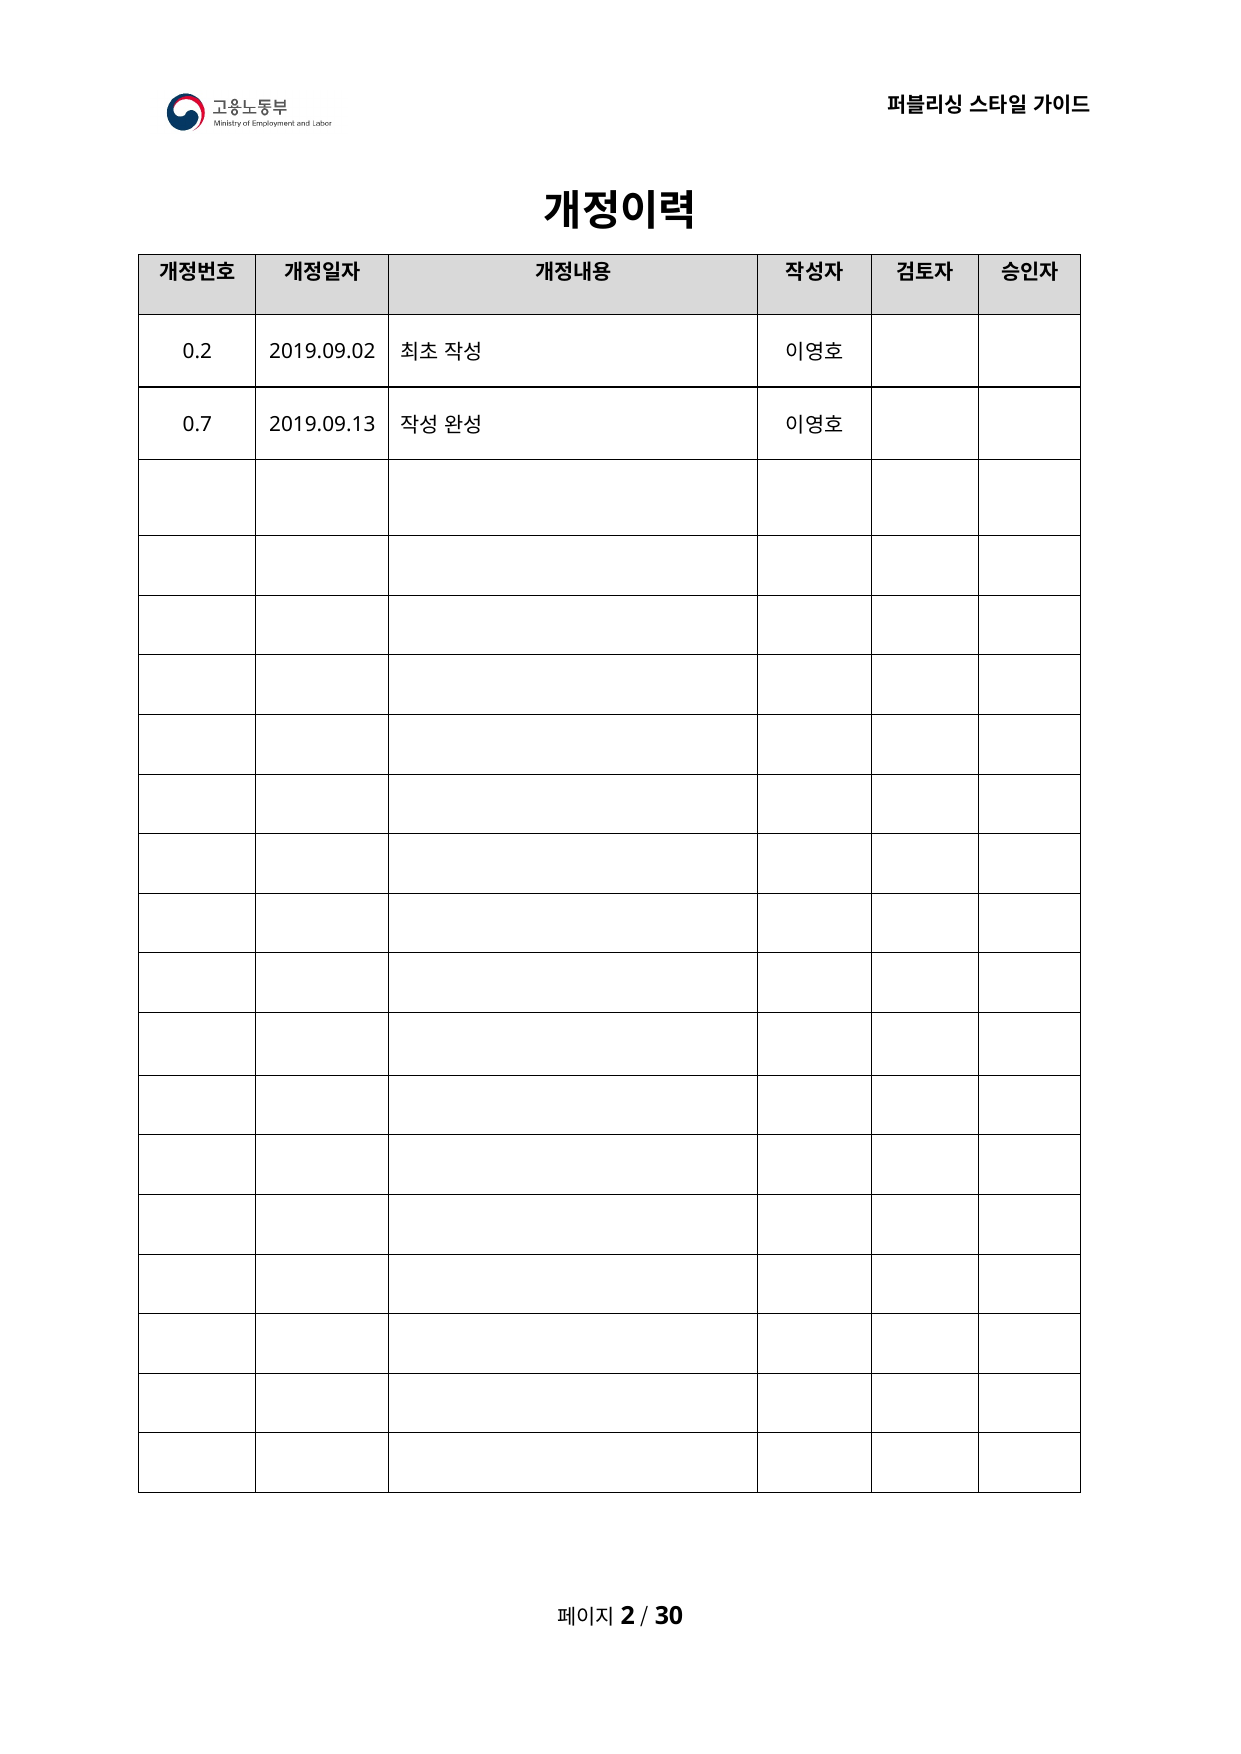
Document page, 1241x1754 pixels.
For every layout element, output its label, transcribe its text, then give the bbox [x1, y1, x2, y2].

table_cell [139, 1076, 255, 1134]
table_cell [139, 536, 255, 595]
table_cell [979, 596, 1080, 654]
table_cell [758, 460, 871, 535]
table_cell 이영호 [758, 388, 871, 459]
table_cell [256, 1374, 388, 1432]
table_cell [979, 953, 1080, 1012]
table_cell [139, 596, 255, 654]
table_cell [872, 894, 978, 952]
table_cell [256, 775, 388, 833]
table_cell [758, 775, 871, 833]
table_cell [758, 1374, 871, 1432]
table_cell [139, 1255, 255, 1313]
table_header 검토자 [872, 255, 978, 314]
table_cell [872, 834, 978, 893]
table_cell [256, 953, 388, 1012]
table_cell [389, 596, 757, 654]
table_cell [758, 1433, 871, 1492]
table_cell [872, 1135, 978, 1194]
table_cell [979, 1076, 1080, 1134]
table_cell [872, 388, 978, 459]
table_cell [256, 1255, 388, 1313]
table_cell [758, 1013, 871, 1075]
table_cell [758, 834, 871, 893]
table_cell [758, 1135, 871, 1194]
table_cell [979, 1433, 1080, 1492]
table_cell [139, 655, 255, 714]
table_cell [139, 1135, 255, 1194]
table_cell [979, 1255, 1080, 1313]
table_cell [872, 460, 978, 535]
table_cell [256, 536, 388, 595]
table_cell [758, 1076, 871, 1134]
table_cell [139, 894, 255, 952]
table_cell [872, 1195, 978, 1253]
table_cell [872, 1076, 978, 1134]
table_cell [389, 1195, 757, 1253]
table_cell [979, 536, 1080, 595]
table_cell [758, 1314, 871, 1373]
table_cell [979, 1195, 1080, 1253]
table_cell [139, 1195, 255, 1253]
table_cell [758, 715, 871, 773]
table_cell [979, 1013, 1080, 1075]
table_header 개정번호 [139, 255, 255, 314]
table_cell [389, 1255, 757, 1313]
table_cell 작성 완성 [389, 388, 757, 459]
table_cell [256, 715, 388, 773]
table_cell [979, 388, 1080, 459]
table_cell [872, 536, 978, 595]
table_cell [979, 715, 1080, 773]
table_cell [389, 460, 757, 535]
table_cell [872, 775, 978, 833]
table_cell 0.7 [139, 388, 255, 459]
table_cell [256, 1013, 388, 1075]
table_cell [256, 1195, 388, 1253]
table_cell [389, 894, 757, 952]
table_cell 2019.09.02 [256, 315, 388, 386]
table_header 개정내용 [389, 255, 757, 314]
table_cell [139, 715, 255, 773]
table_cell [139, 834, 255, 893]
table_cell [256, 894, 388, 952]
table_cell [139, 775, 255, 833]
table_cell [758, 894, 871, 952]
table_cell 2019.09.13 [256, 388, 388, 459]
table_cell [139, 460, 255, 535]
table_cell [389, 1135, 757, 1194]
table_cell [979, 1135, 1080, 1194]
table_cell [979, 315, 1080, 386]
table_cell [389, 1013, 757, 1075]
table_cell [872, 953, 978, 1012]
table_cell [758, 596, 871, 654]
table_cell [979, 460, 1080, 535]
table_cell [979, 775, 1080, 833]
table_cell [256, 1076, 388, 1134]
table_cell [872, 1013, 978, 1075]
table_cell [758, 1195, 871, 1253]
table_cell [389, 1076, 757, 1134]
table_cell [758, 953, 871, 1012]
table_cell [389, 536, 757, 595]
table_cell [872, 1314, 978, 1373]
table_header 작성자 [758, 255, 871, 314]
table_cell [979, 1374, 1080, 1432]
table_cell [256, 1433, 388, 1492]
table_cell [979, 834, 1080, 893]
table_cell [872, 655, 978, 714]
table_cell [139, 1013, 255, 1075]
table_cell [256, 460, 388, 535]
table_cell [389, 715, 757, 773]
table_cell [979, 1314, 1080, 1373]
table_cell [256, 596, 388, 654]
table_cell [872, 1374, 978, 1432]
table_cell [872, 715, 978, 773]
table_cell [872, 1433, 978, 1492]
table_cell [389, 1374, 757, 1432]
table_cell [256, 834, 388, 893]
picture [150, 90, 349, 134]
table_cell [979, 894, 1080, 952]
table_cell [256, 1135, 388, 1194]
table_cell [758, 655, 871, 714]
table_cell [389, 775, 757, 833]
table_cell [139, 1374, 255, 1432]
table_cell 0.2 [139, 315, 255, 386]
table_cell [872, 315, 978, 386]
table_cell [389, 655, 757, 714]
table_cell [389, 834, 757, 893]
table_cell [139, 1314, 255, 1373]
table_cell 최초 작성 [389, 315, 757, 386]
table_cell 이영호 [758, 315, 871, 386]
table_cell [758, 1255, 871, 1313]
table_cell [139, 1433, 255, 1492]
text 개정이력 [150, 177, 1090, 237]
table_cell [389, 1433, 757, 1492]
table_cell [872, 596, 978, 654]
table_cell [389, 953, 757, 1012]
table_cell [872, 1255, 978, 1313]
table_cell [139, 953, 255, 1012]
table_cell [758, 536, 871, 595]
table_cell [389, 1314, 757, 1373]
table_header 승인자 [979, 255, 1080, 314]
table_cell [979, 655, 1080, 714]
table_header 개정일자 [256, 255, 388, 314]
table_cell [256, 655, 388, 714]
table_cell [256, 1314, 388, 1373]
